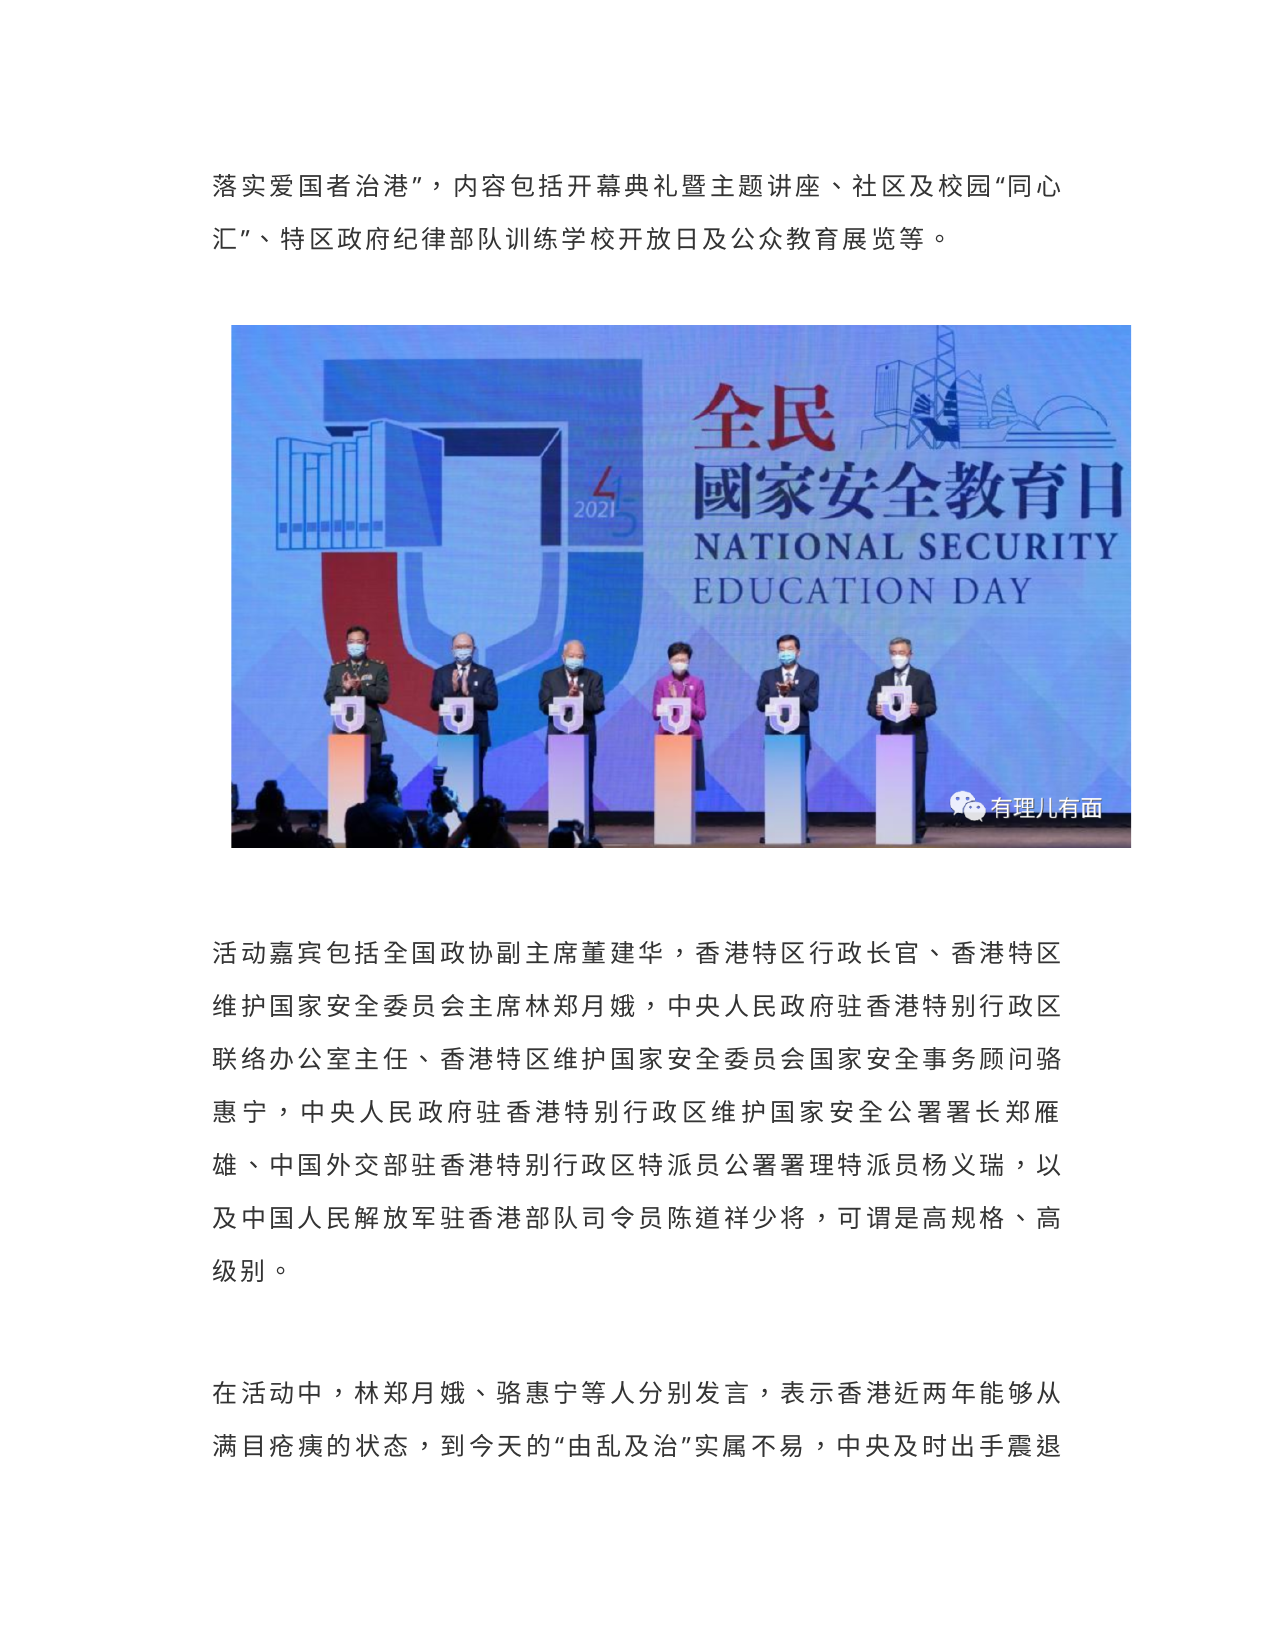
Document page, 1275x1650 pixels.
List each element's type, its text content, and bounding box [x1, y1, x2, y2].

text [212, 150, 1062, 256]
text 活动嘉宾包括全国政协副主席董建华，香港特区行政长官、香港特区维护国家安全委员会主席林郑月娥，中央人民政府驻香港特别行政区联络办公室主任、香港特区维护国家安全委员会国家安全事务顾问骆惠宁，中央人民政府驻香港特别行政区维护国家安全公署署长郑雁雄、中国外交部驻香港特别行政区特派员公署署理特派员杨义瑞，以及中国人民解放军驻香港部队司令员陈道祥少将，可谓是高规格、高级别。 [212, 916, 1062, 1288]
picture [231, 325, 1132, 848]
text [212, 1357, 1062, 1463]
